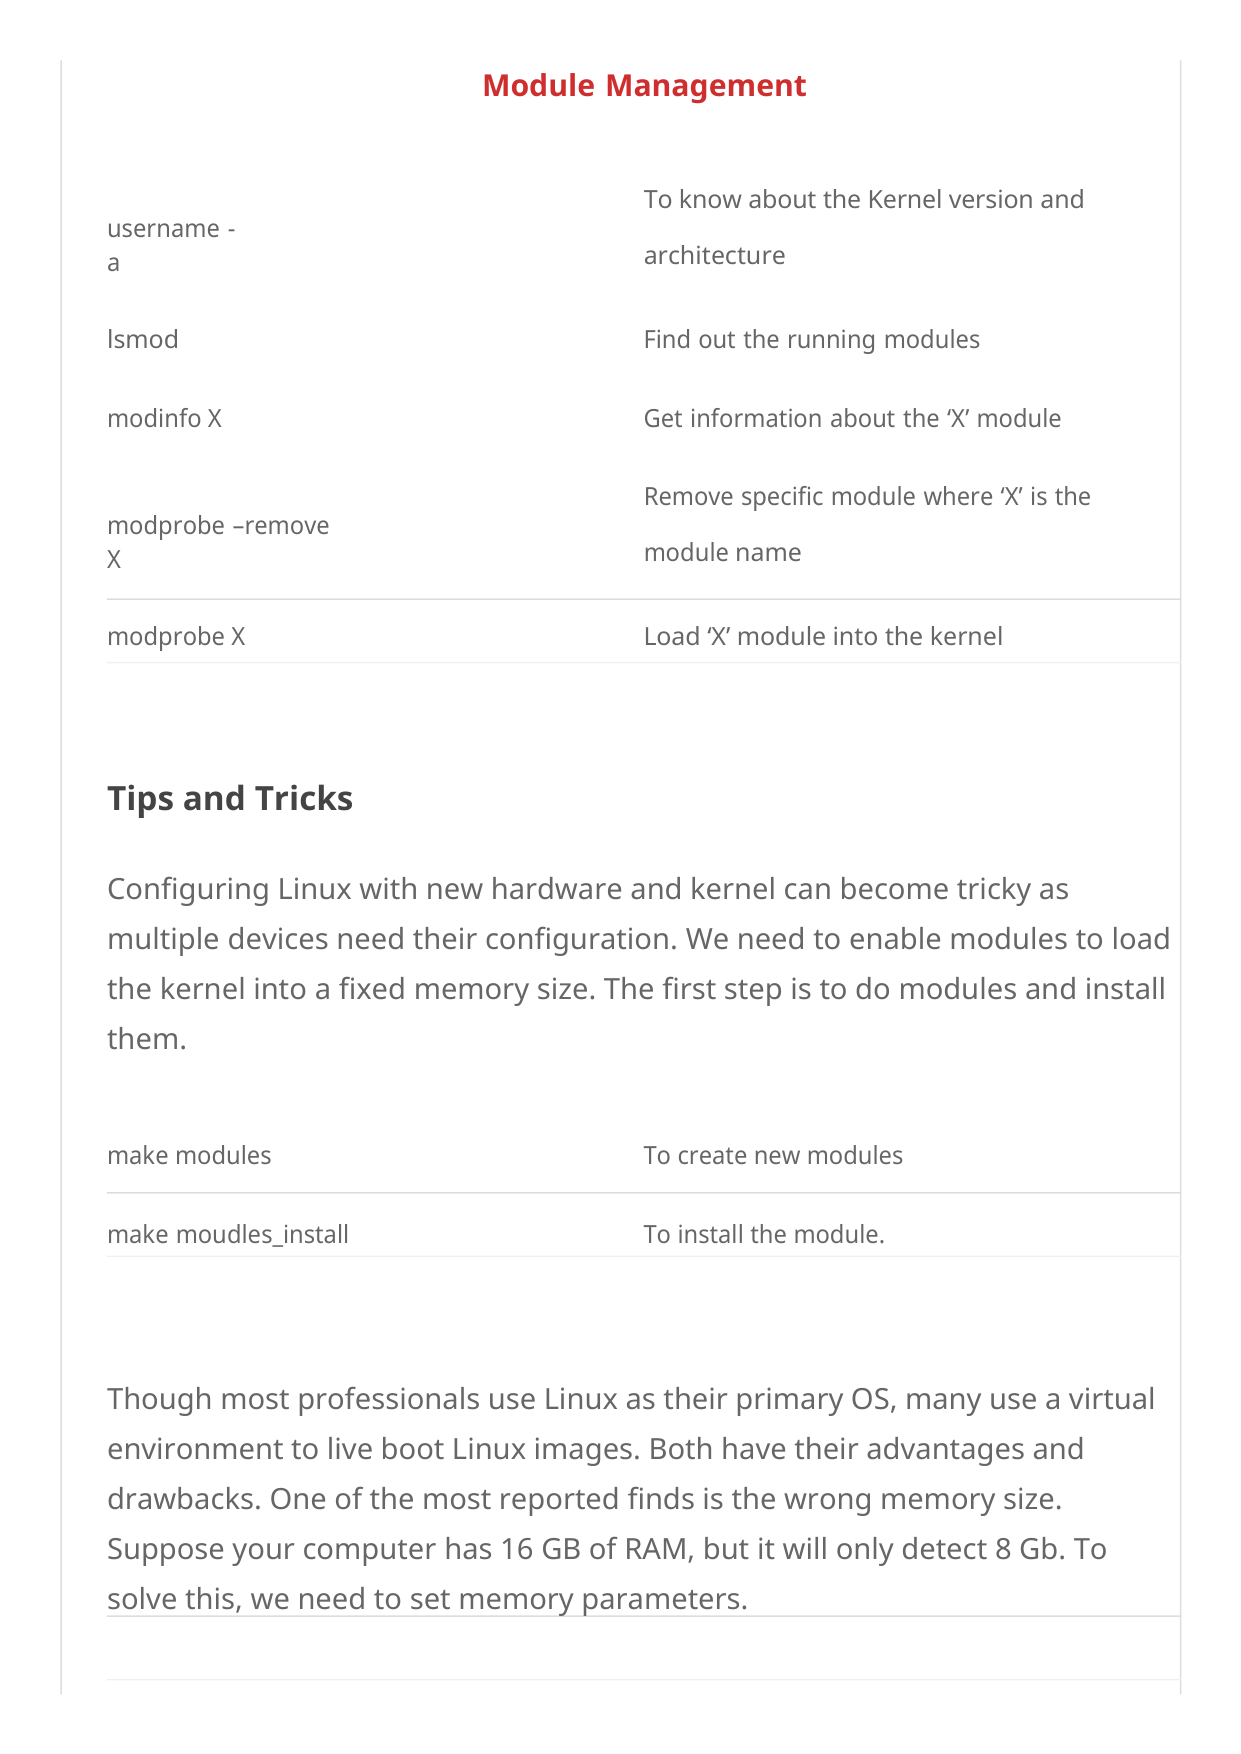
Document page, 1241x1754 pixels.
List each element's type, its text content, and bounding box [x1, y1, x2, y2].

text modinfo X Get information about the ‘X’ module [107, 400, 1194, 434]
text make modules To create new modules [107, 1137, 1194, 1171]
text Though most professionals use Linux as their primary OS, many use a virtual environment to live boot Linux images. Both have their advantages and drawbacks. One of the most reported finds is the wrong memory size. Suppose your computer has 16 GB of RAM, but it will only detect 8 Gb. To solve this, we need to set memory parameters. [107, 1379, 1169, 1618]
text username -a [107, 211, 244, 279]
text modprobe –remove X [107, 508, 345, 576]
subtitle Tips and Tricks [107, 775, 1194, 820]
text make moudles_install To install the module. [107, 1216, 1194, 1250]
text modprobe X Load ‘X’ module into the kernel [107, 618, 1194, 652]
text lsmod Find out the running modules [107, 321, 1194, 356]
subtitle Module Management [460, 64, 829, 105]
text Configuring Linux with new hardware and kernel can become tricky as multiple devices need their configuration. We need to enable modules to load the kernel into a fixed memory size. The first step is to do modules and install them. [107, 868, 1182, 1058]
text To know about the Kernel version and architecture [643, 181, 1177, 272]
text Remove specific module where ‘X’ is the module name [643, 478, 1177, 568]
